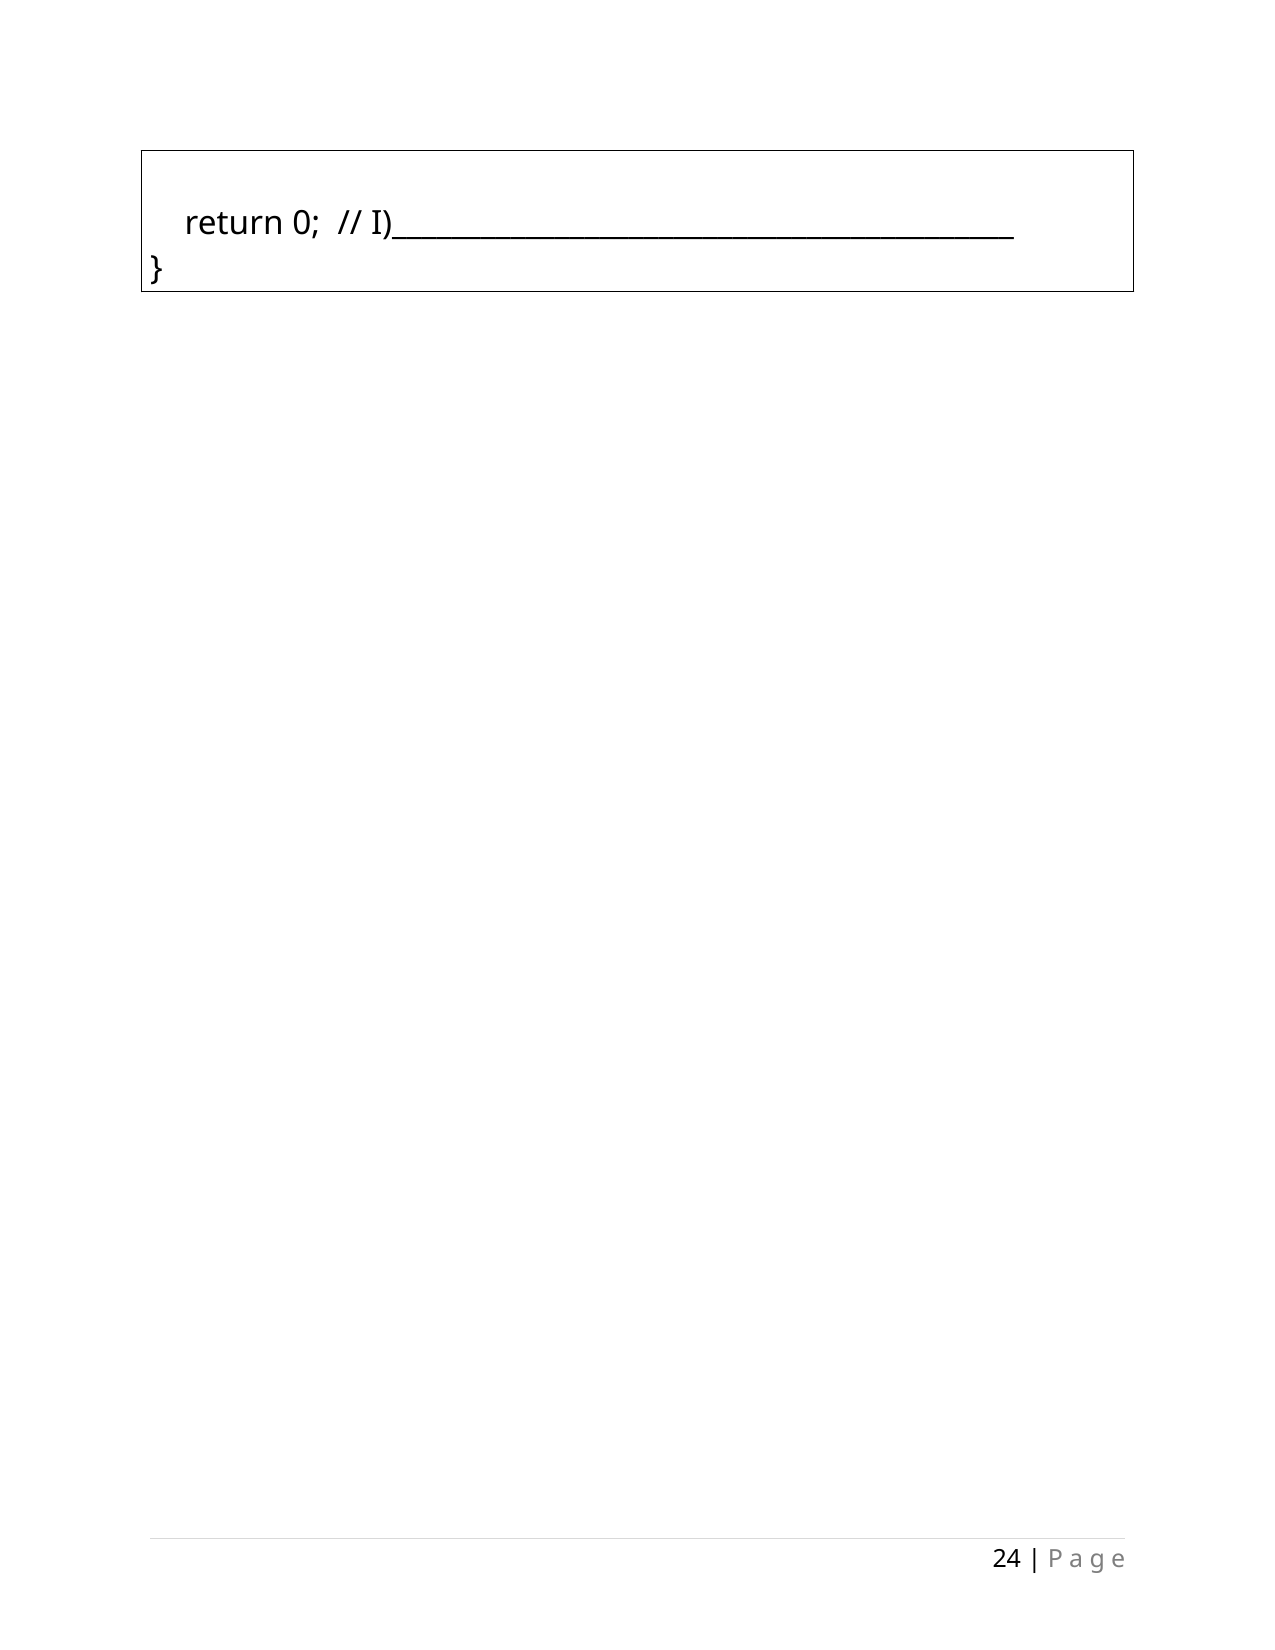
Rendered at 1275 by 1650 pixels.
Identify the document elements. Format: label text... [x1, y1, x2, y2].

text return 0; // I)__________________________________________ [150, 198, 1125, 241]
text } [142, 241, 1133, 291]
